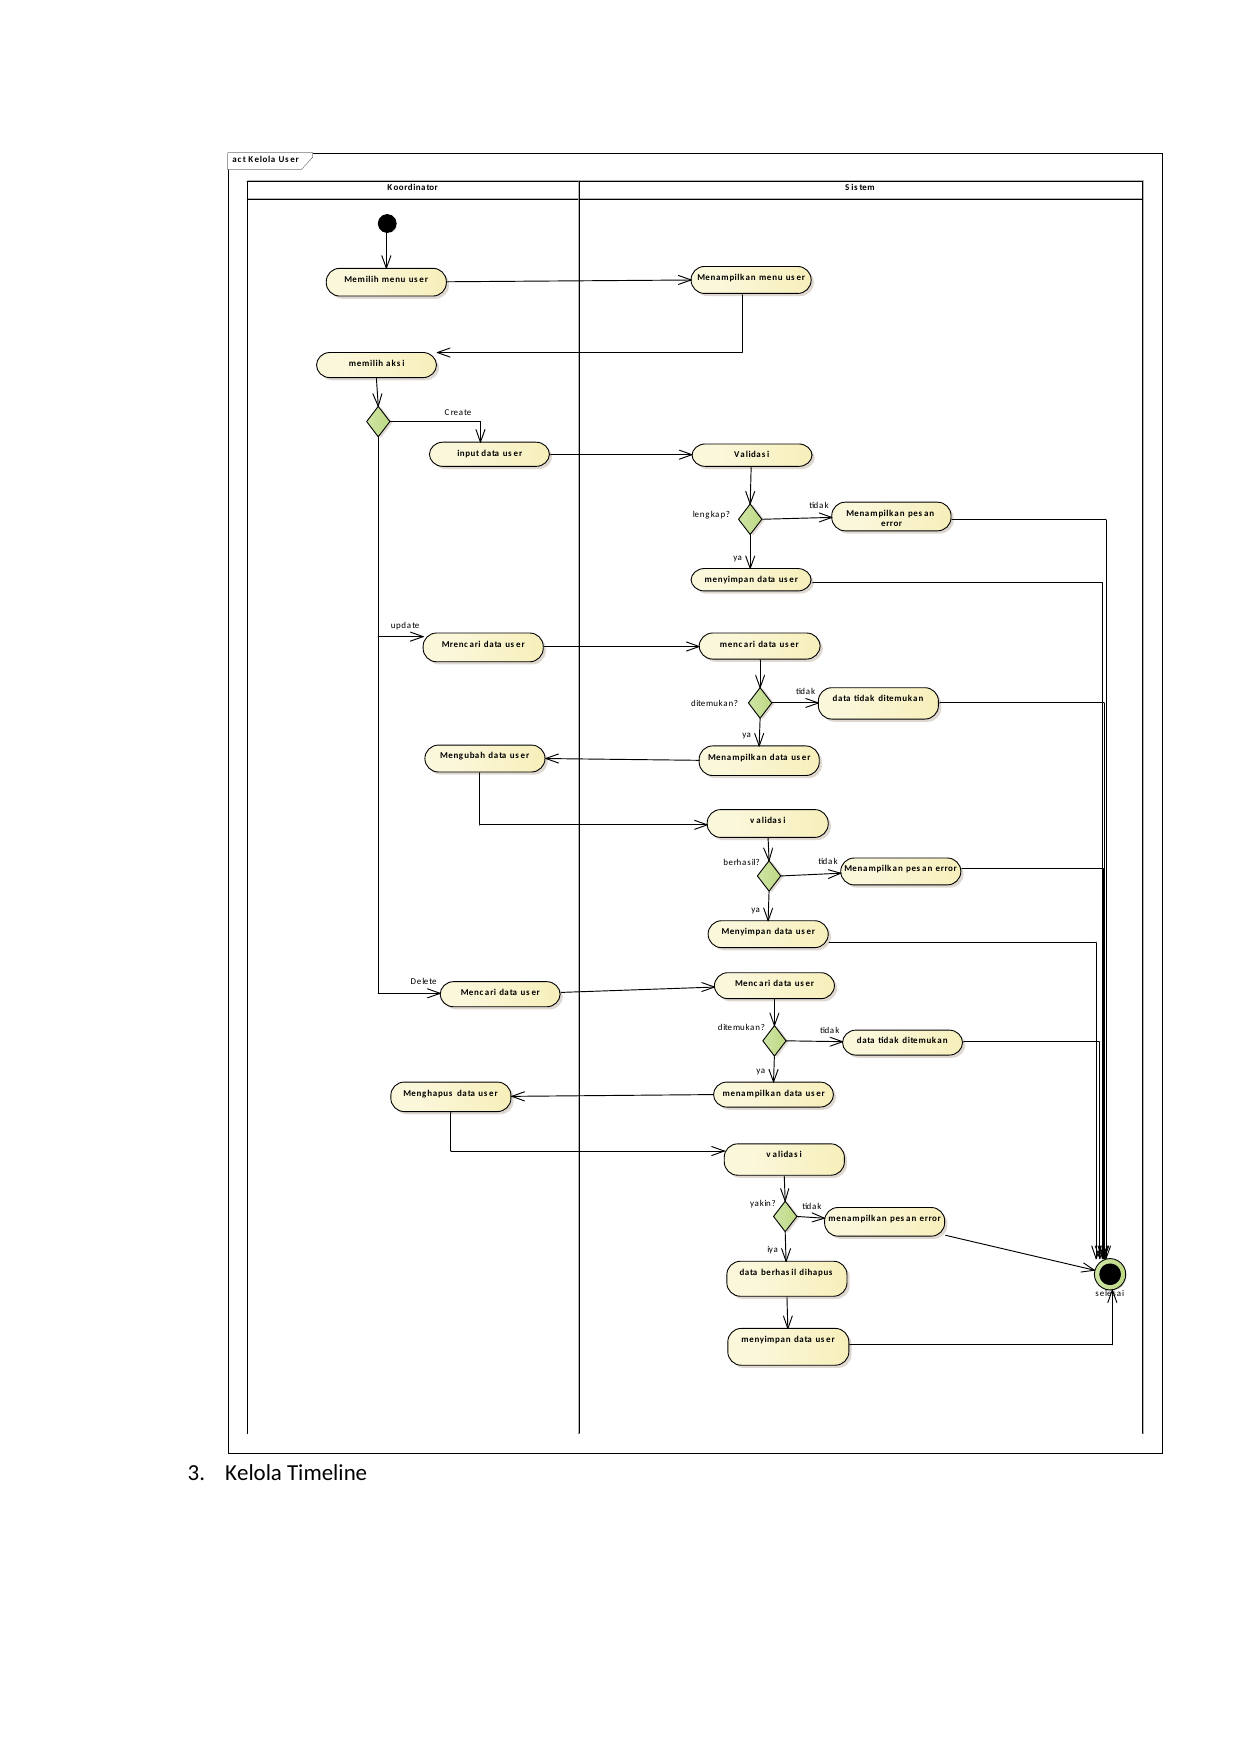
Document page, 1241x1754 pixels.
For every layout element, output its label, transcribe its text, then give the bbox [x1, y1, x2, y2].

list Kelola Timeline [187, 1458, 1090, 1486]
